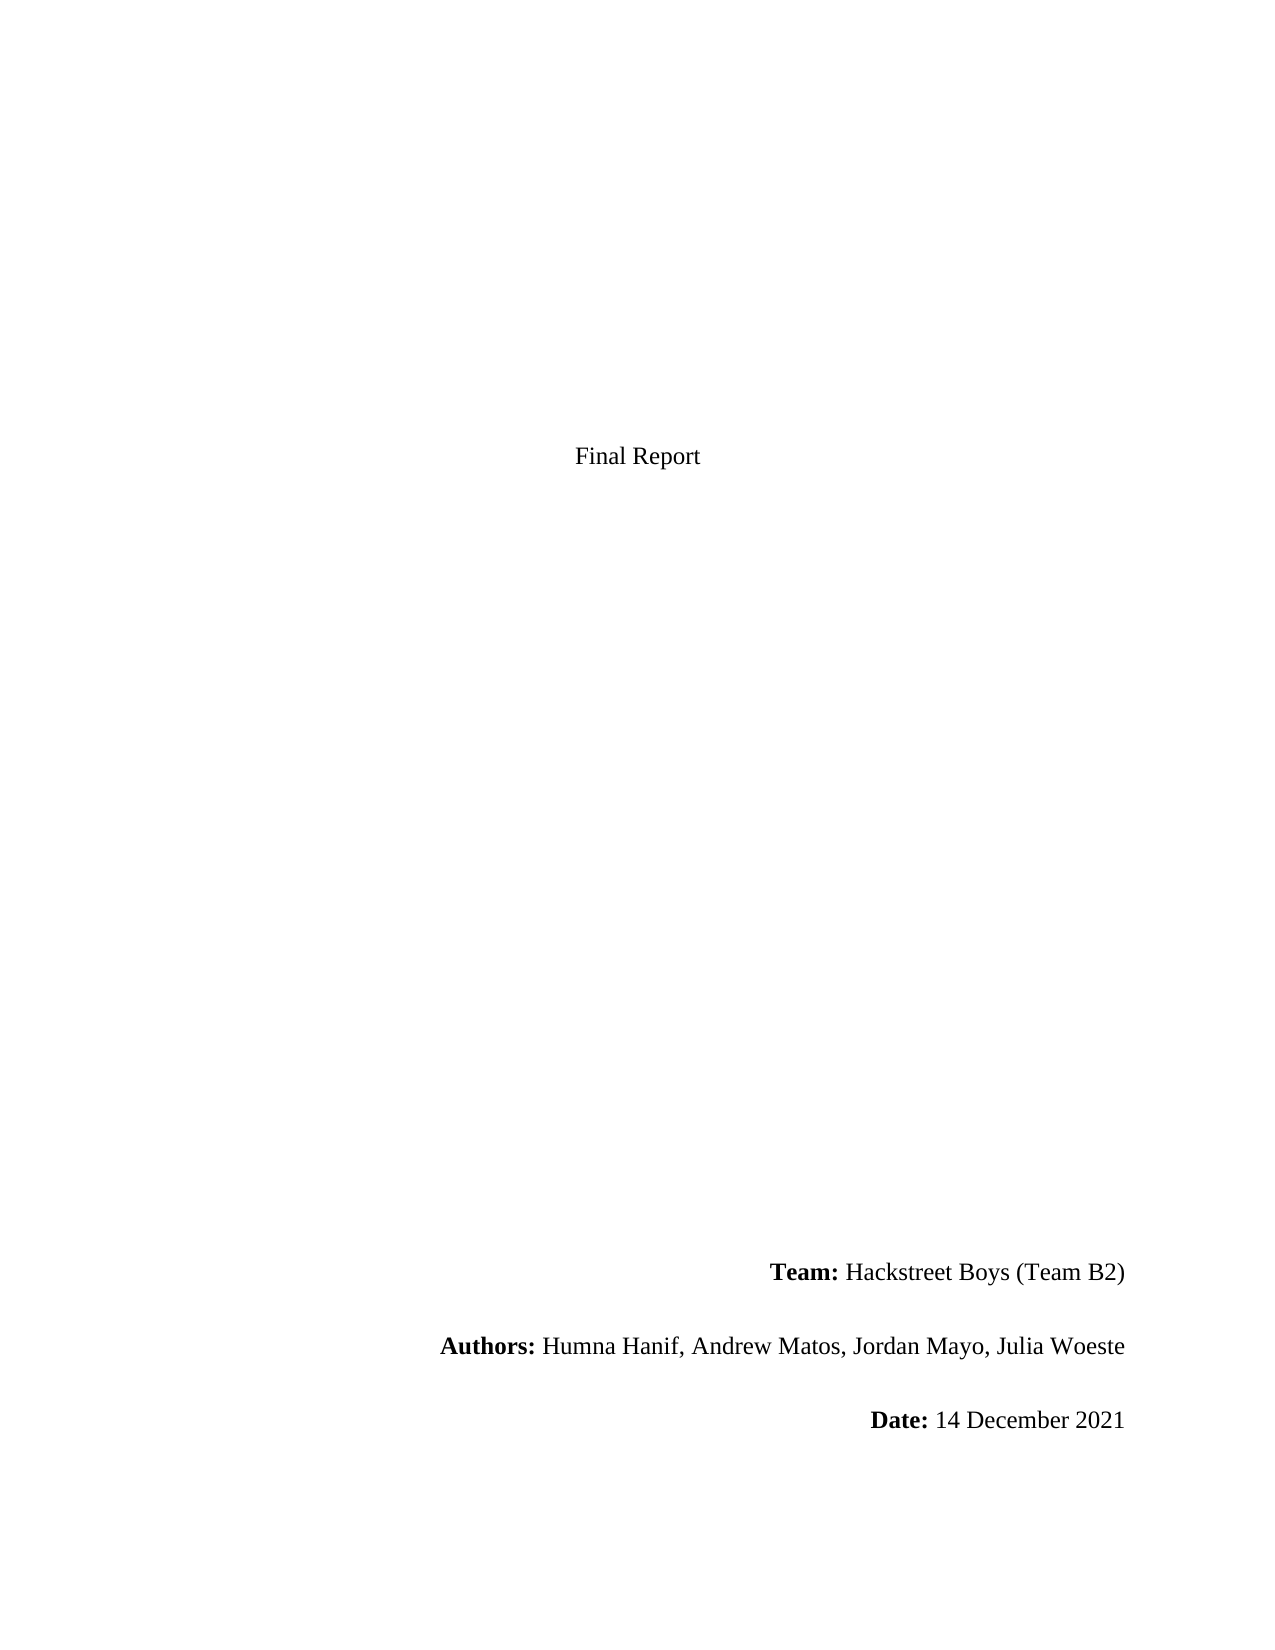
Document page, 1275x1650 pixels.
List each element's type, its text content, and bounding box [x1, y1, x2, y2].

text Final Report [150, 441, 1125, 469]
text Date: 14 December 2021 [150, 1405, 1125, 1434]
text Team: Hackstreet Boys (Team B2) [150, 1257, 1125, 1285]
text Authors: Humna Hanif, Andrew Matos, Jordan Mayo, Julia Woeste [150, 1331, 1125, 1359]
